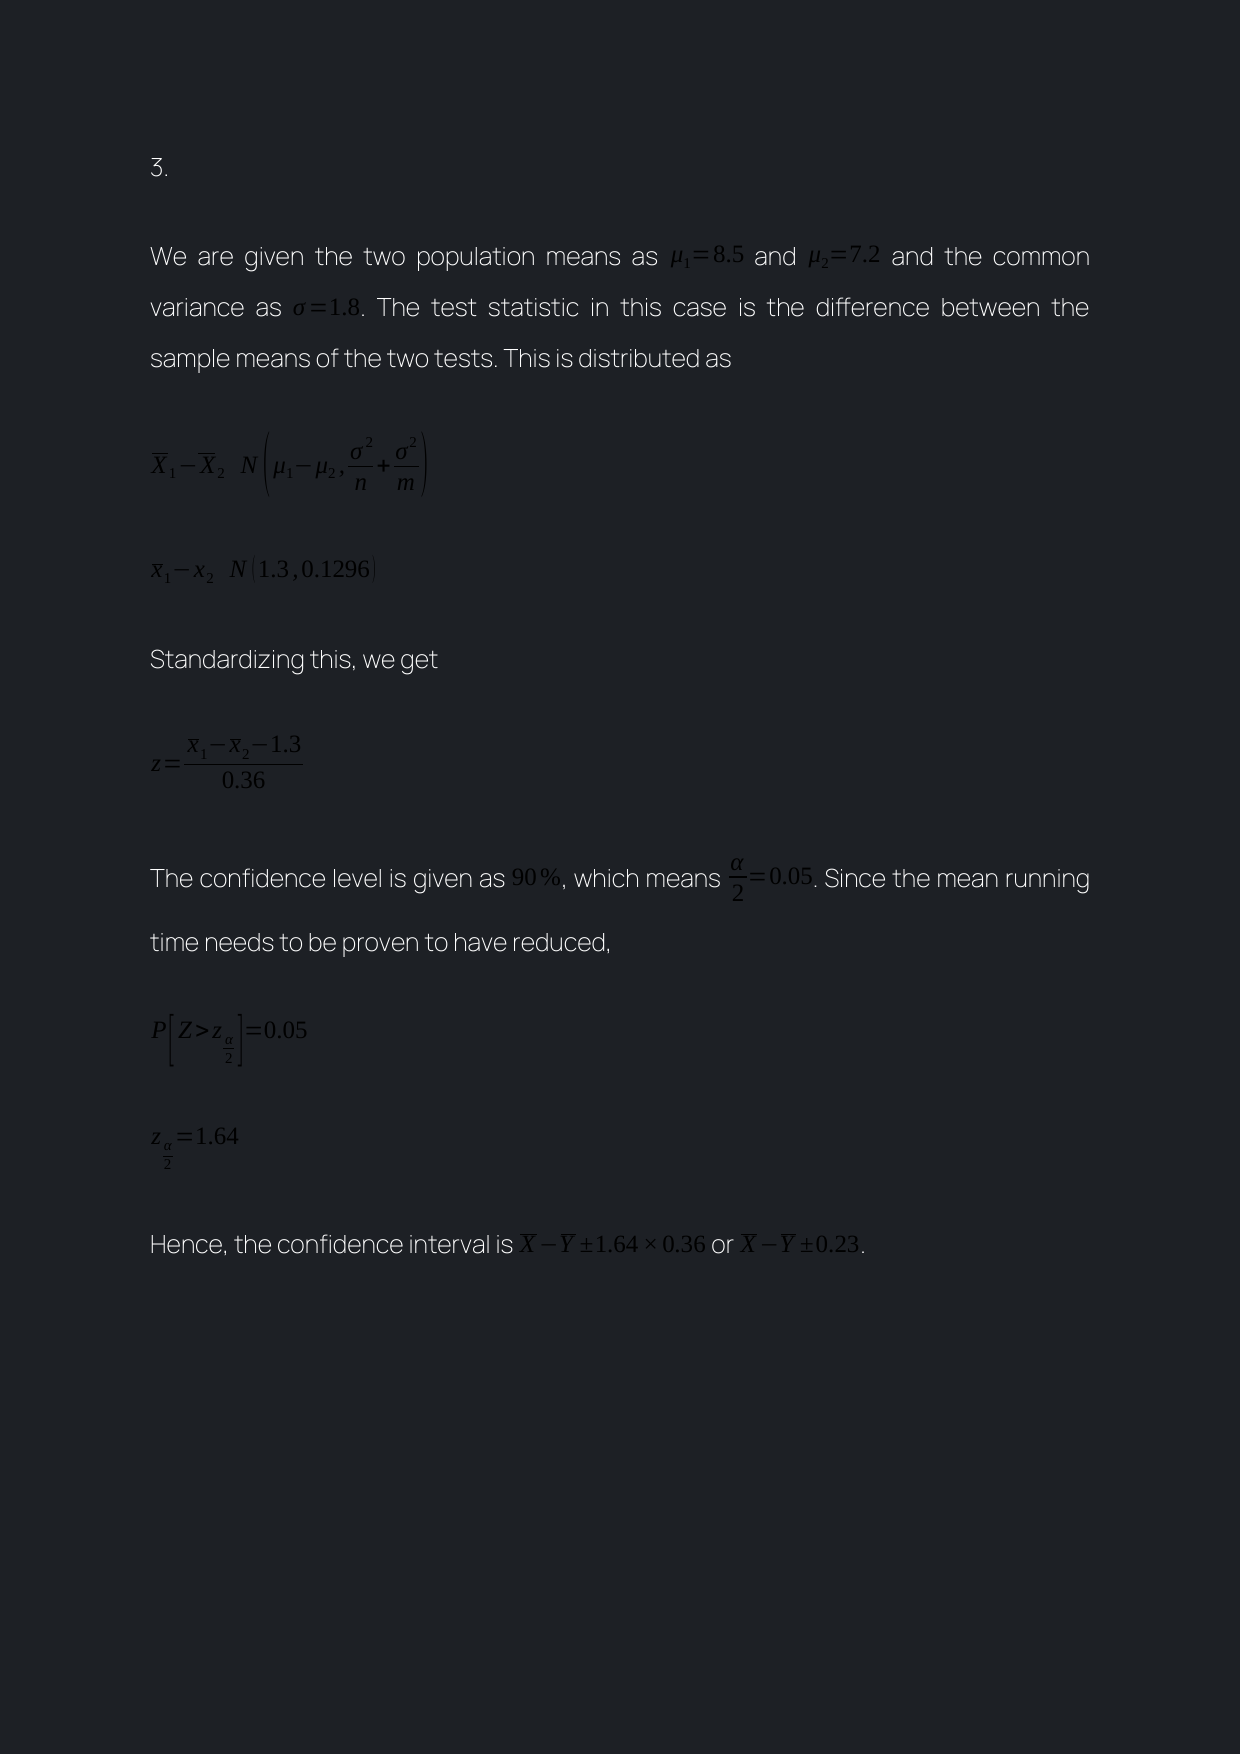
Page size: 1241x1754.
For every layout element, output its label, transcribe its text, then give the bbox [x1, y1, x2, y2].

text 3. [150, 150, 1090, 184]
text Standardizing this, we get [150, 642, 1090, 676]
text We are given the two population means as and and the common variance as . The test statistic in this case is the difference between the sample means of the two tests. This is distributed as [150, 239, 1090, 375]
text The confidence level is given as , which means . Since the mean running time needs to be proven to have reduced, [150, 848, 1090, 958]
text Hence, the confidence interval is or . [150, 1227, 1090, 1261]
